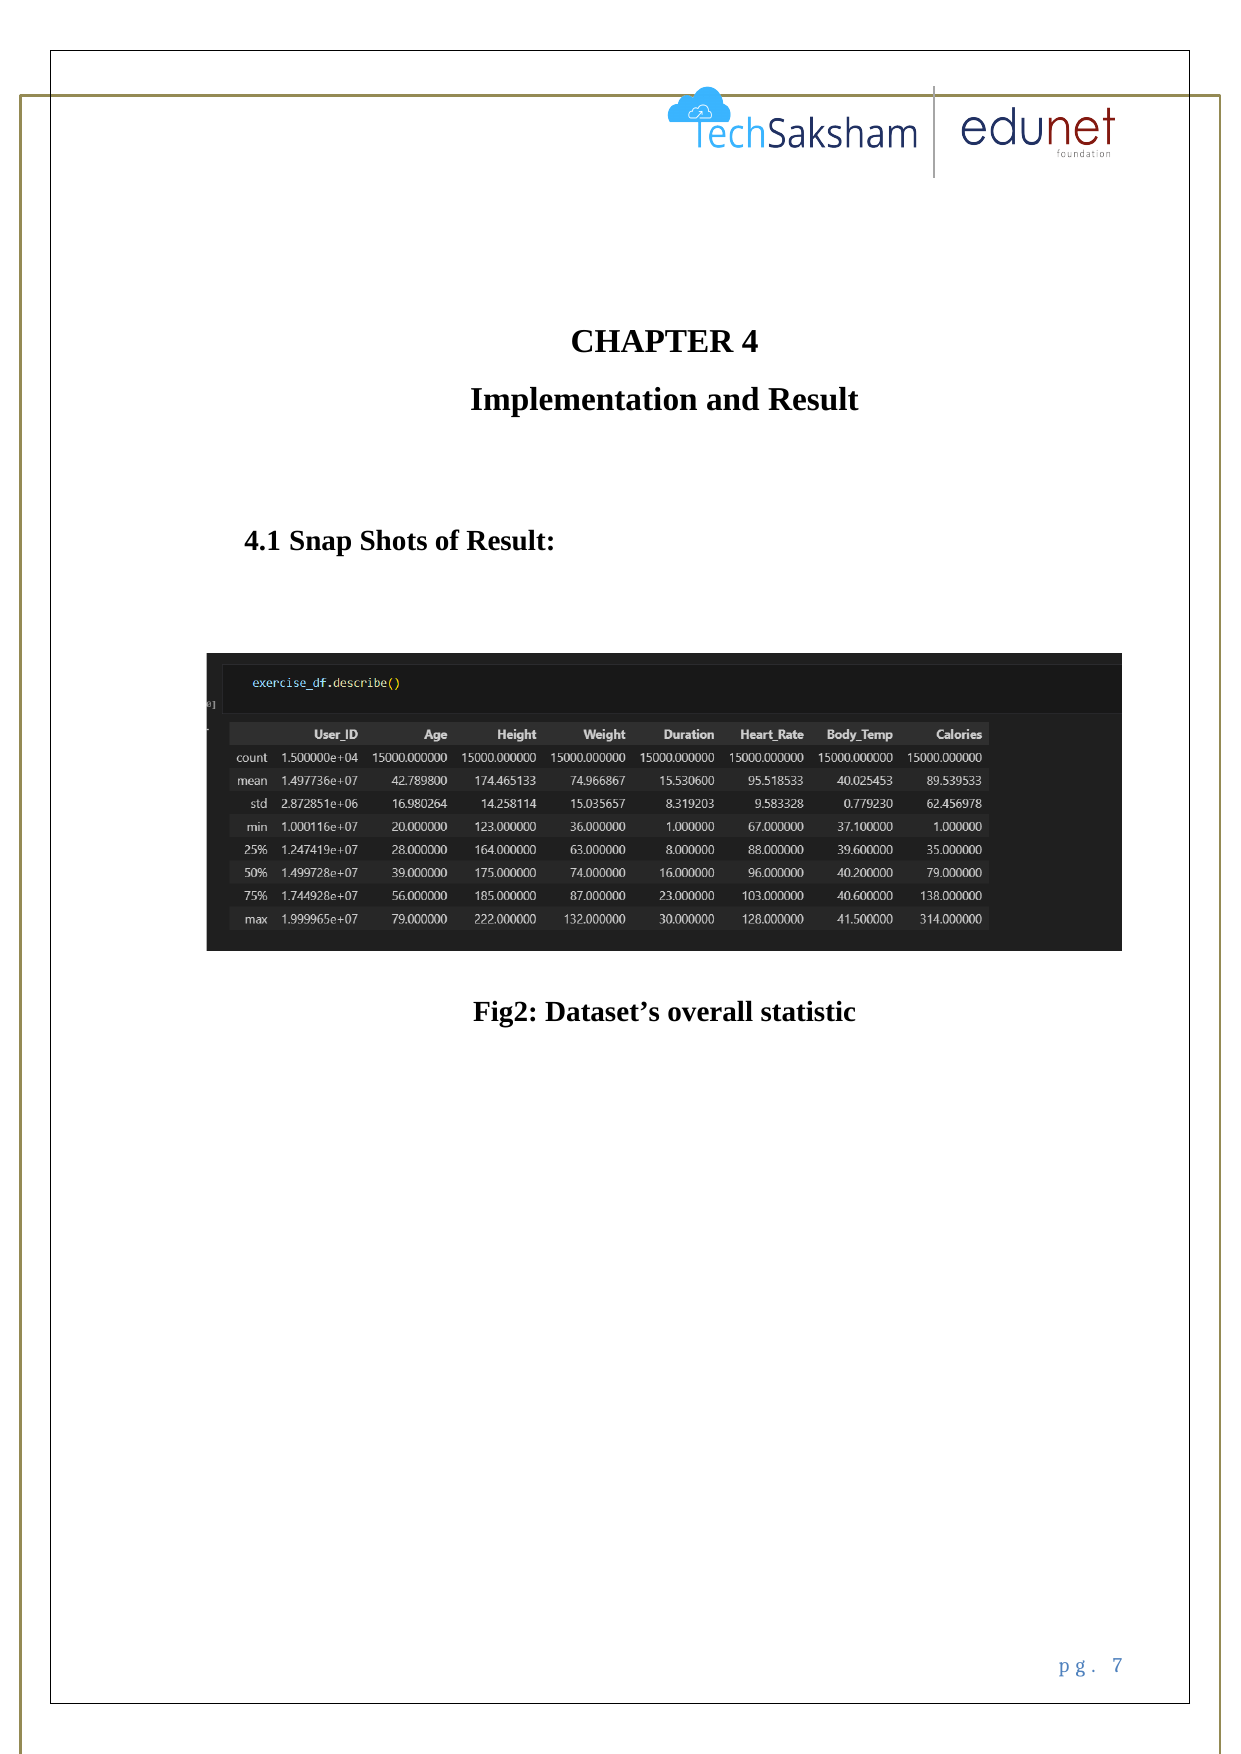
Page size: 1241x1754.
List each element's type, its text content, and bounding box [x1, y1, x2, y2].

list Snap Shots of Result: [244, 523, 1122, 557]
picture [955, 100, 1122, 164]
picture [206, 653, 1122, 951]
text Fig2: Dataset’s overall statistic [207, 994, 1122, 1027]
picture [662, 79, 923, 154]
text CHAPTER 4 [207, 322, 1122, 360]
text Implementation and Result [207, 379, 1122, 418]
